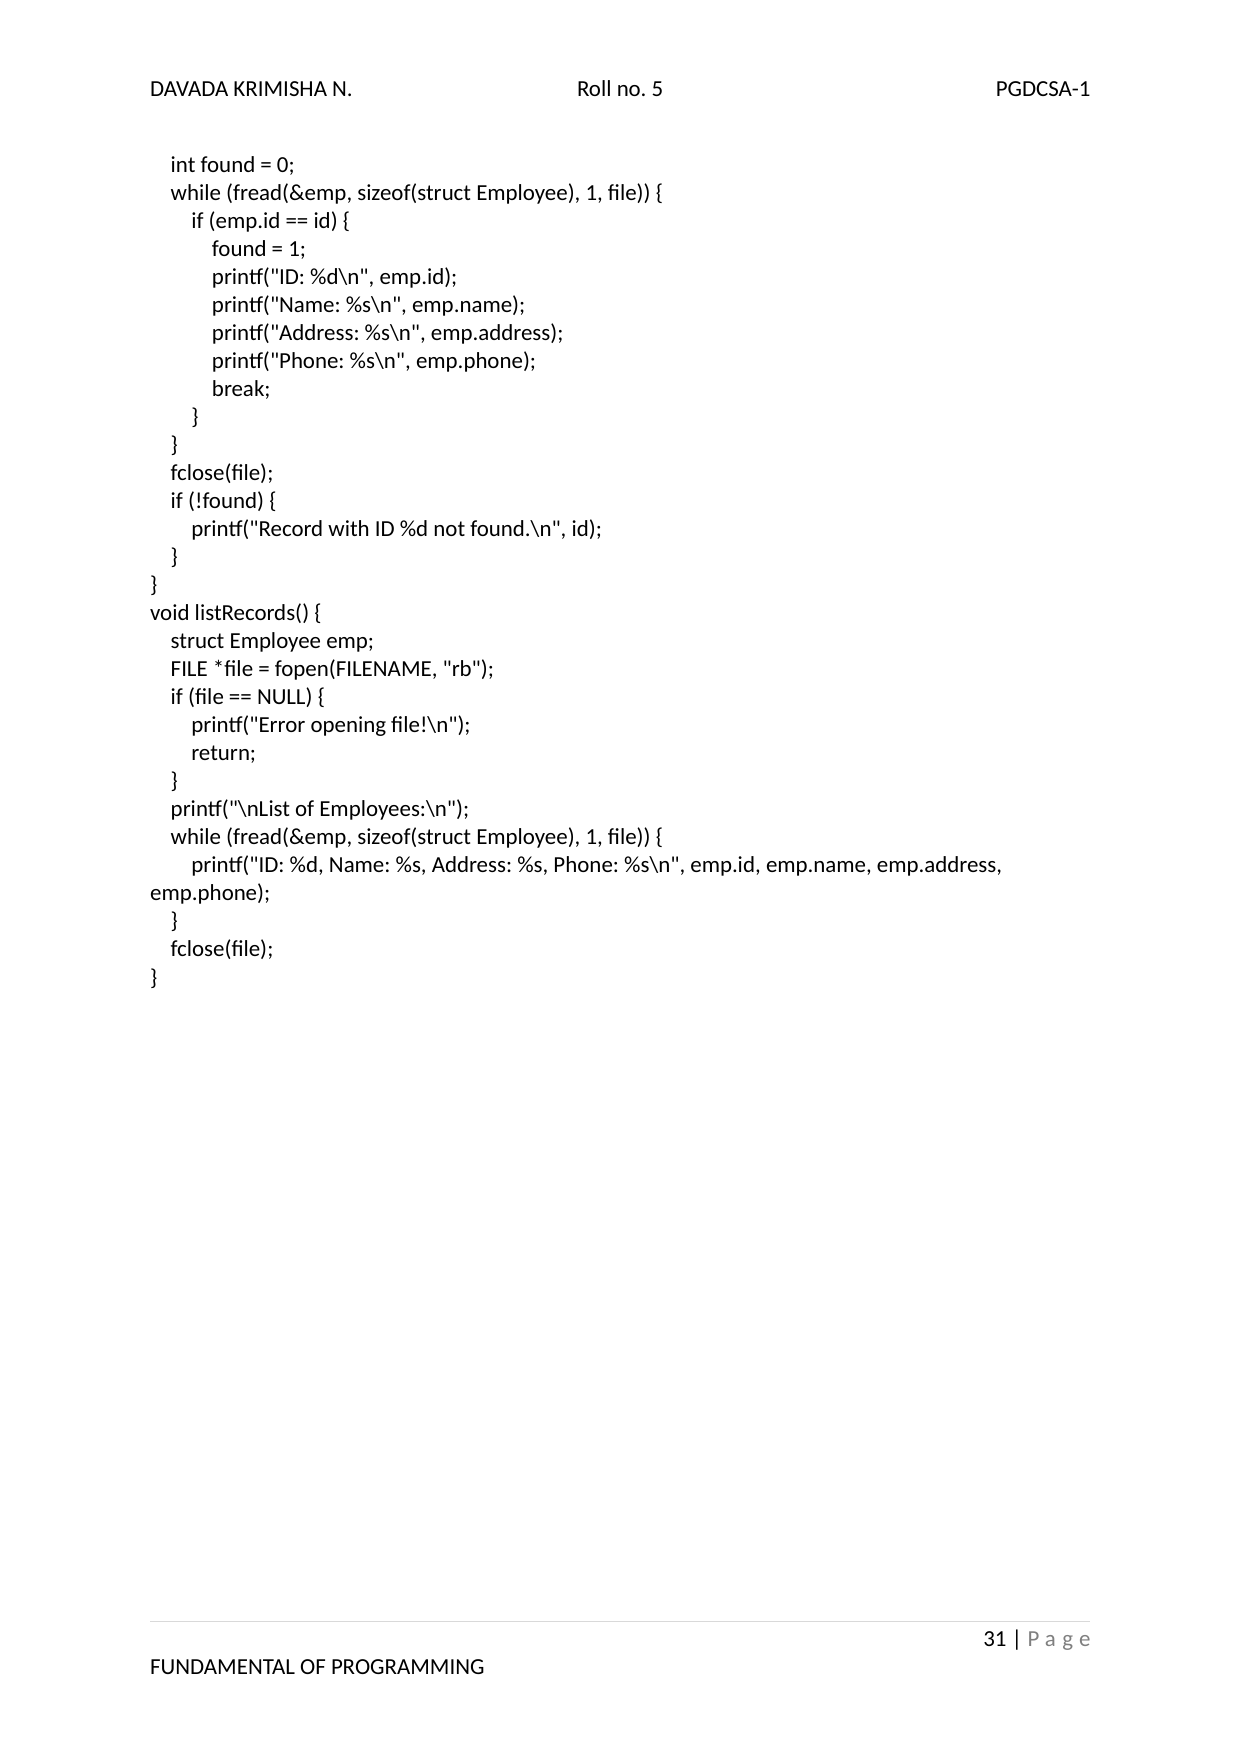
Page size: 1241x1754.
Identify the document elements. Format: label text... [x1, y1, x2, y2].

text while (fread(&emp, sizeof(struct Employee), 1, file)) { [150, 822, 1090, 851]
text fclose(file); [150, 458, 1090, 486]
text printf("\nList of Employees:\n"); [150, 794, 1090, 822]
text FILE *file = fopen(FILENAME, "rb"); [150, 654, 1090, 682]
text if (!found) { [150, 486, 1090, 514]
text } [150, 430, 1090, 458]
text break; [150, 374, 1090, 402]
text struct Employee emp; [150, 626, 1090, 654]
text return; [150, 738, 1090, 766]
text } [150, 766, 1090, 794]
text int found = 0; [150, 150, 1090, 178]
text printf("Name: %s\n", emp.name); [150, 290, 1090, 318]
text } [150, 402, 1090, 430]
text if (file == NULL) { [150, 682, 1090, 710]
text } [150, 963, 1090, 991]
text fclose(file); [150, 934, 1090, 963]
text found = 1; [150, 234, 1090, 262]
text printf("ID: %d\n", emp.id); [150, 262, 1090, 290]
text printf("Record with ID %d not found.\n", id); [150, 514, 1090, 542]
text printf("Error opening file!\n"); [150, 710, 1090, 738]
text void listRecords() { [150, 598, 1090, 626]
text while (fread(&emp, sizeof(struct Employee), 1, file)) { [150, 178, 1090, 206]
text printf("Phone: %s\n", emp.phone); [150, 346, 1090, 374]
text printf("ID: %d, Name: %s, Address: %s, Phone: %s\n", emp.id, emp.name, emp.address, emp.phone); [150, 851, 1090, 907]
text printf("Address: %s\n", emp.address); [150, 318, 1090, 346]
text } [150, 542, 1090, 570]
text } [150, 907, 1090, 934]
text } [150, 570, 1090, 598]
text if (emp.id == id) { [150, 206, 1090, 234]
